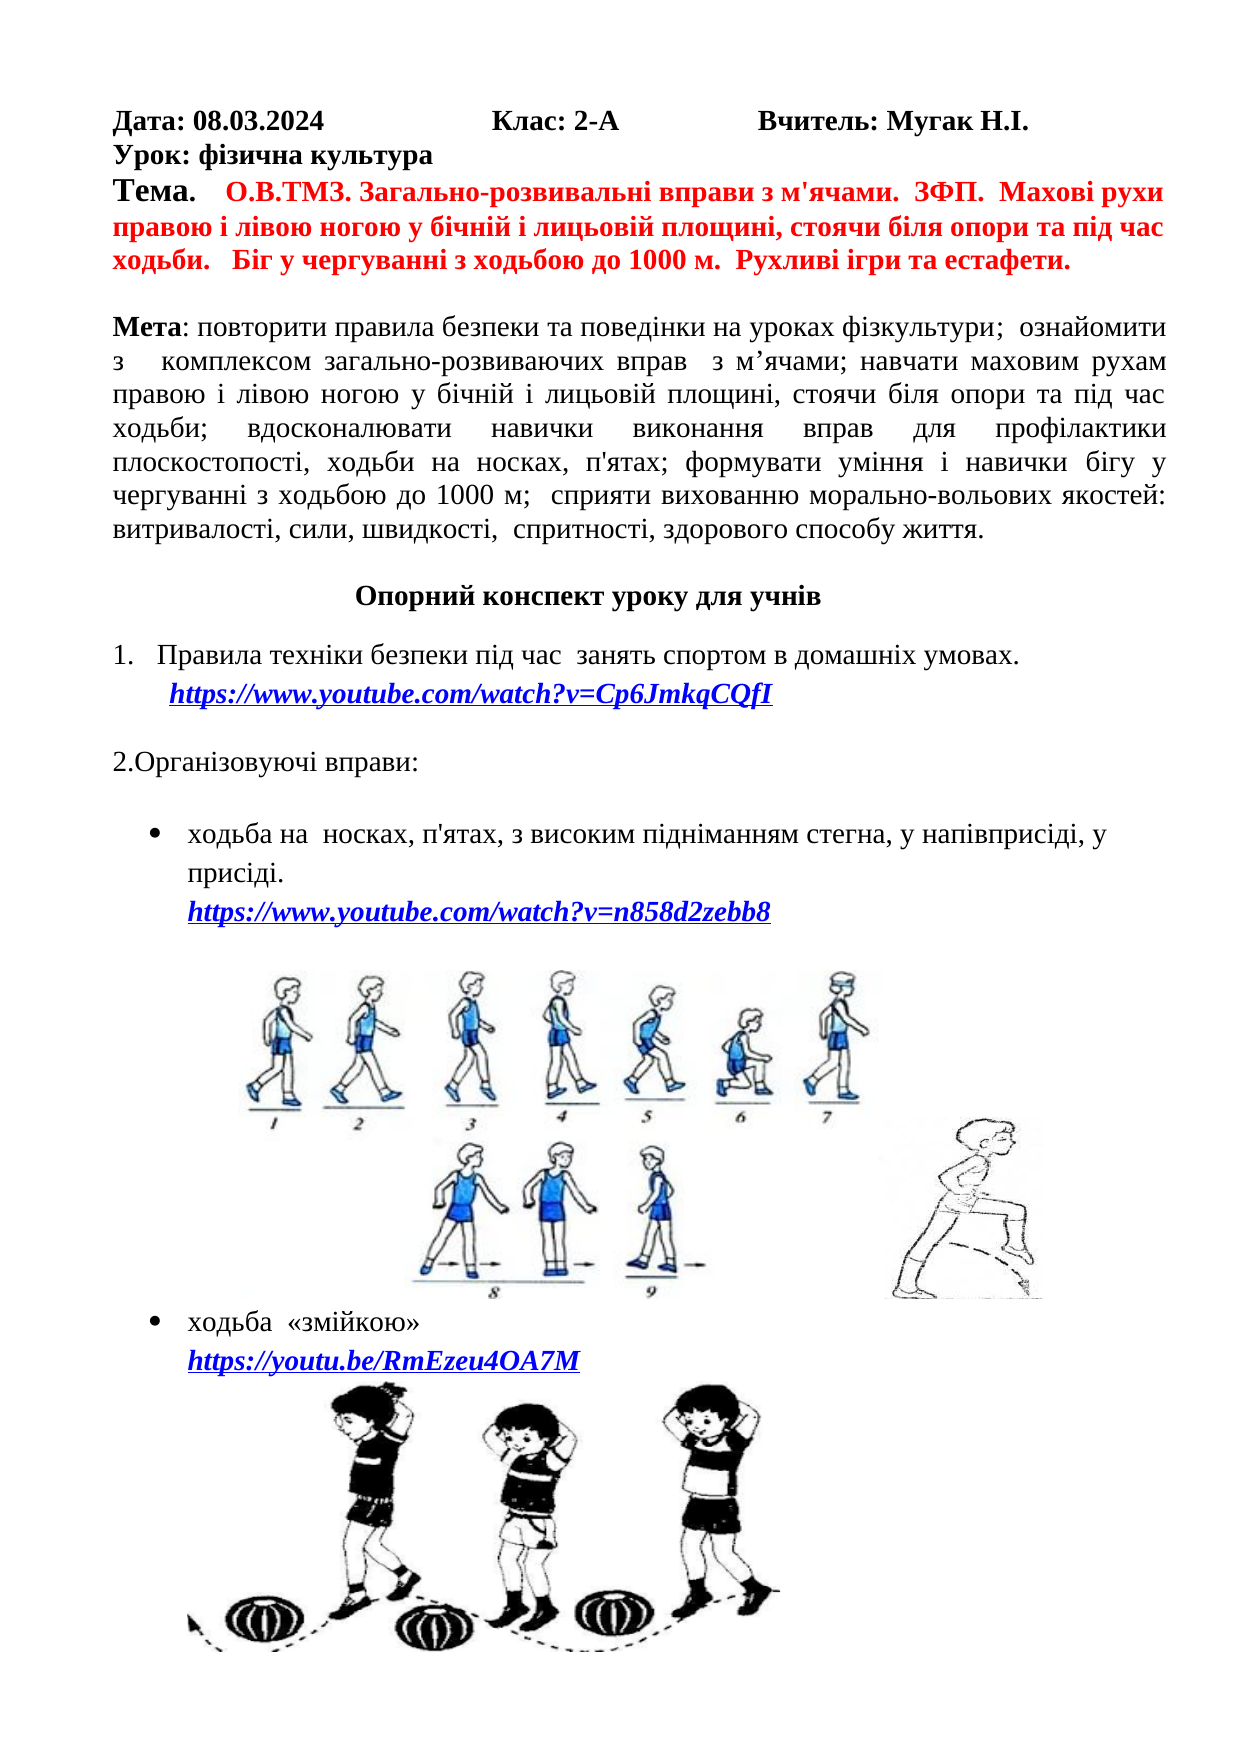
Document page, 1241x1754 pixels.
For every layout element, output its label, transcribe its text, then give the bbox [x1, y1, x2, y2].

list ходьба на носках, п'ятах, з високим підніманням стегна, у напівприсіді, у присіді. [150, 817, 1167, 889]
picture [187, 1381, 781, 1652]
text https://www.youtube.com/watch?v=Cp6JmkqCQfI [112, 676, 1167, 709]
text Мета: повторити правила безпеки та поведінки на уроках фізкультури; ознайомити з комплексом загально-розвиваючих вправ з м’ячами; навчати маховим рухам правою і лівою ногою у бічній і лицьовій площині, стоячи біля опори та під час ходьби; вдосконалювати навички виконання вправ для профілактики плоскостопості, ходьби на носках, п'ятах; формувати уміння і навички бігу у чергуванні з ходьбою до сприяти вихованню морально-вольових якостей: витривалості, сили, швидкості, спритності, здорового способу життя. [112, 309, 1167, 544]
list https://www.youtube.com/watch?v=n858d2zebb8 [187, 894, 1167, 927]
list Правила техніки безпеки під час занять спортом в домашніх умовах. [112, 637, 1167, 671]
list https://youtu.be/RmEzeu4OA7M [187, 1343, 1167, 1376]
text Урок: фізична культура [112, 137, 1167, 171]
text Дата: 08.03.2024 Клас: 2-А Вчитель: Мугак Н.І. [112, 103, 1167, 137]
text Тема. О.В.ТМЗ. Загально-розвивальні вправи з м'ячами. ЗФП. Махові рухи правою і лівою ногою у бічній і лицьовій площині, стоячи біля опори та під час ходьби. Біг у чергуванні з ходьбою до . Рухливі ігри та естафети. [112, 171, 1167, 276]
text 2.Організовуючі вправи: [112, 744, 1167, 778]
list ходьба «змійкою» [150, 1304, 1167, 1338]
text Опорний конспект уроку для учнів [260, 578, 1167, 611]
picture [238, 970, 1045, 1299]
